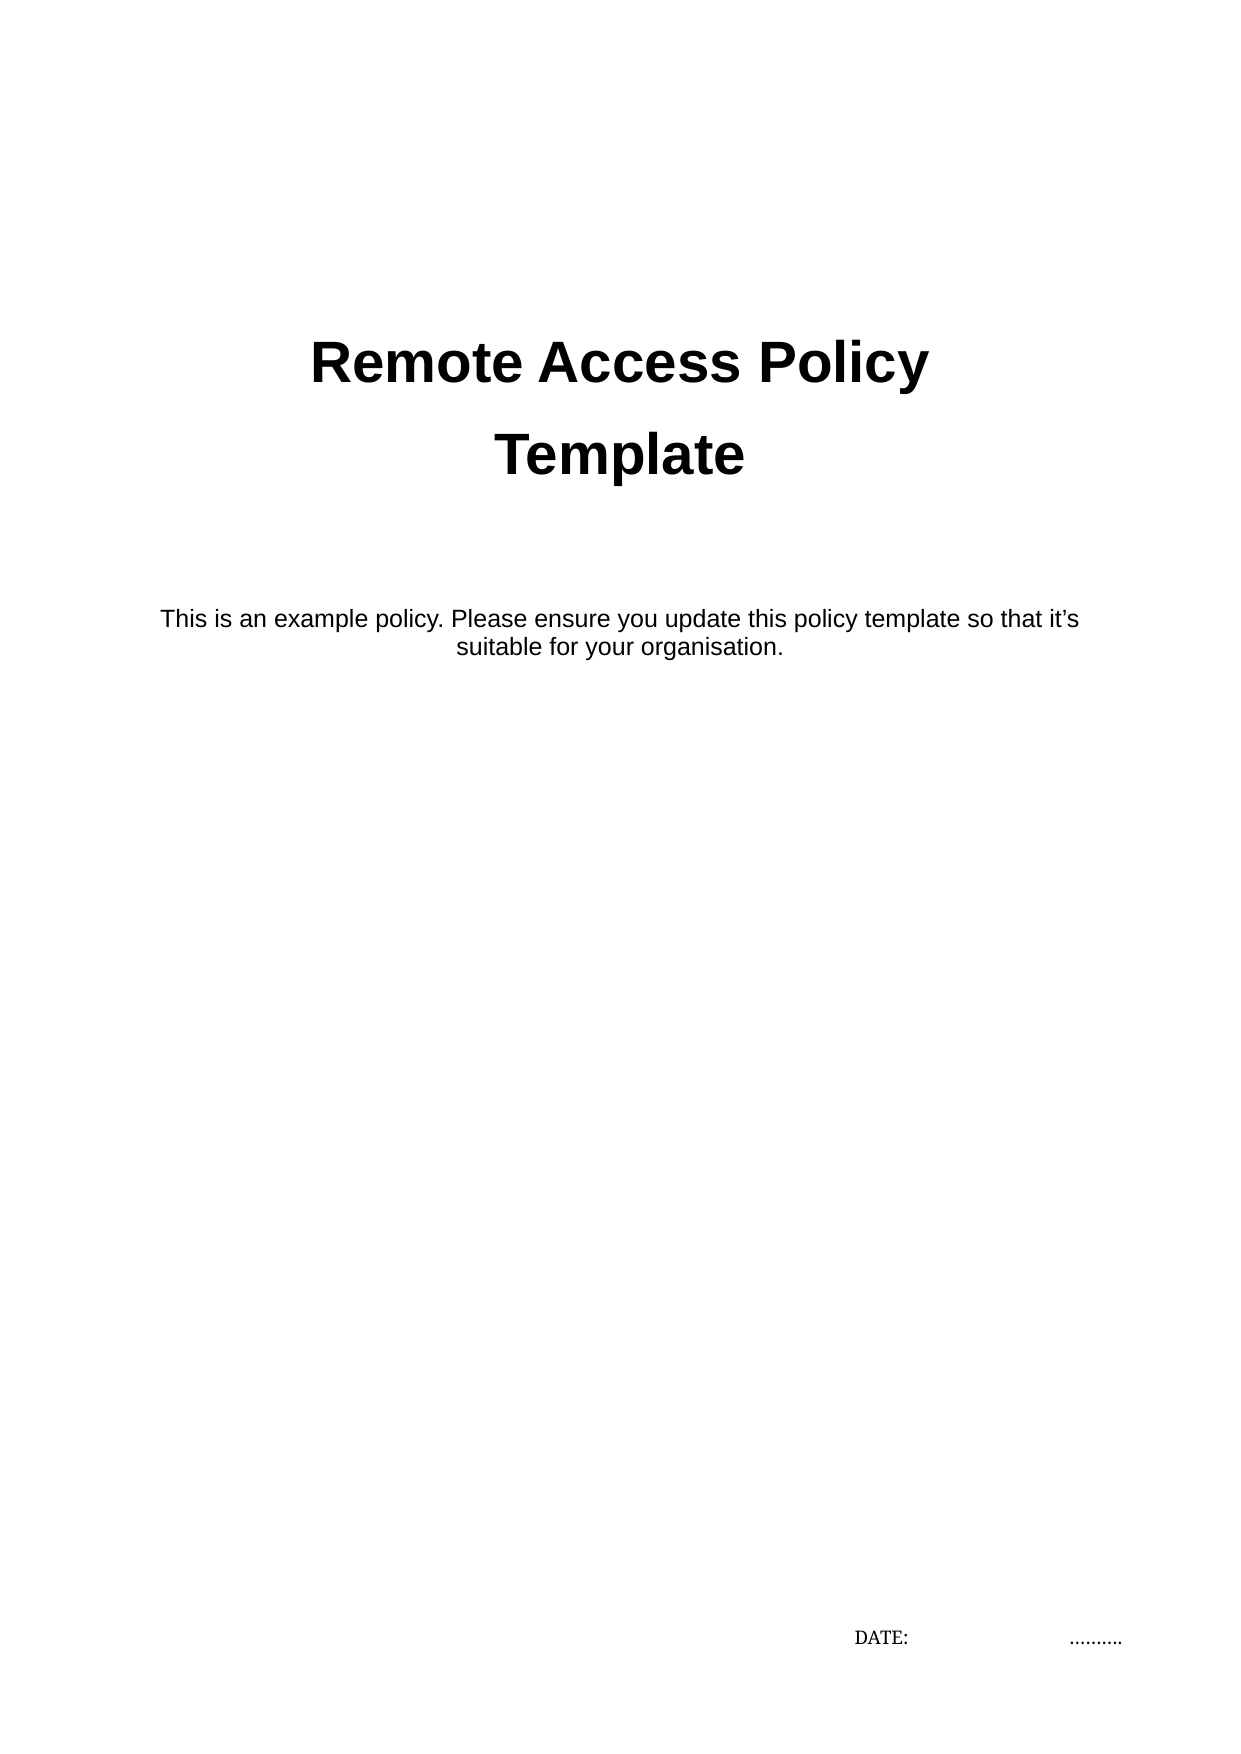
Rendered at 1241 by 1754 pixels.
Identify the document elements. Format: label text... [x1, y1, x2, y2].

subtitle Template [118, 419, 1122, 486]
title Remote Access Policy [118, 327, 1122, 394]
title This is an example policy. Please ensure you update this policy template so that it’s suitable for your organisation. [118, 603, 1122, 661]
